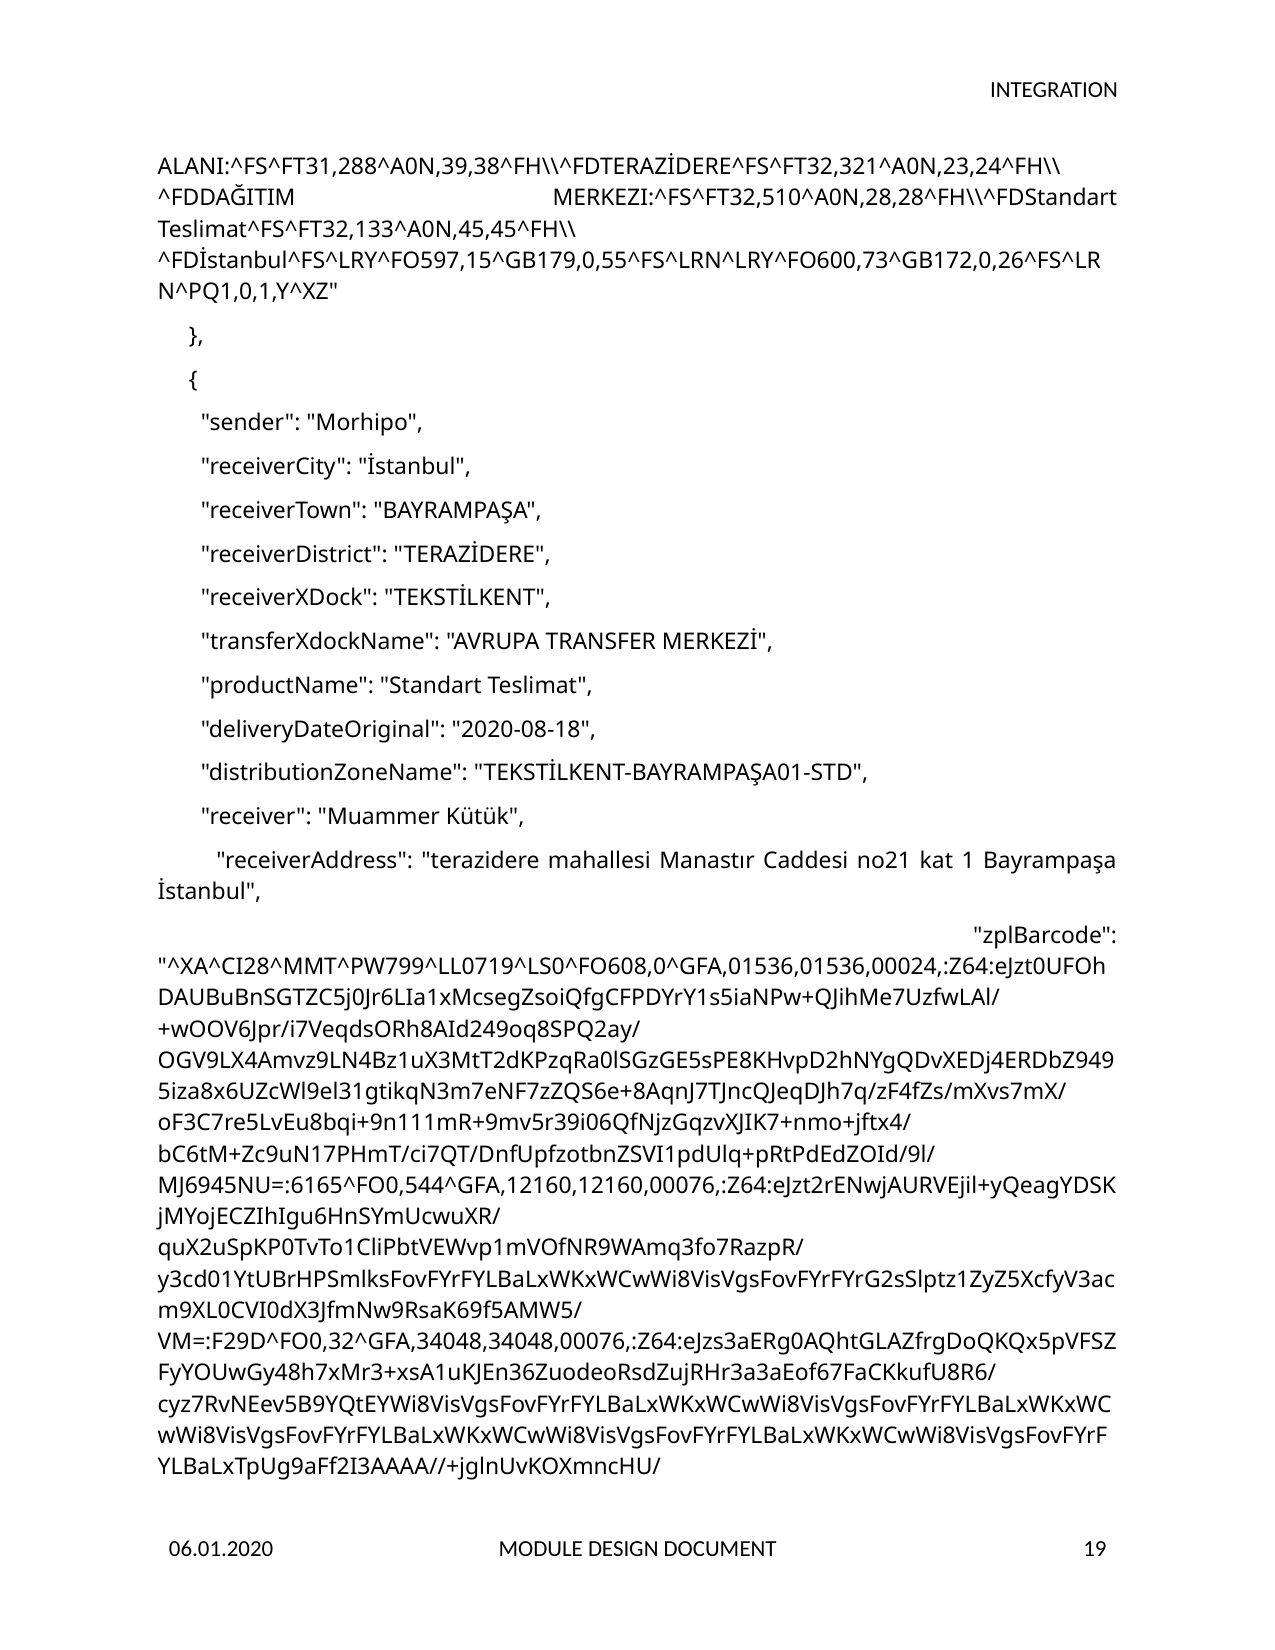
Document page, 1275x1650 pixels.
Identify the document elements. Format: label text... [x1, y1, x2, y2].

subtitle "productName": "Standart Teslimat", [157, 669, 1117, 700]
subtitle "receiverDistrict": "TERAZİDERE", [157, 537, 1117, 569]
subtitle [157, 150, 1117, 306]
subtitle "sender": "Morhipo", [157, 406, 1117, 437]
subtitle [157, 919, 1117, 1481]
subtitle "receiverTown": "BAYRAMPAŞA", [157, 494, 1117, 525]
subtitle "distributionZoneName": "TEKSTİLKENT-BAYRAMPAŞA01-STD", [157, 756, 1117, 787]
subtitle "deliveryDateOriginal": "2020-08-18", [157, 712, 1117, 744]
subtitle "receiverCity": "İstanbul", [157, 450, 1117, 481]
subtitle "receiverAddress": "terazidere mahallesi Manastır Caddesi no21 kat 1 Bayrampaşa İstanbul", [157, 844, 1117, 906]
subtitle "receiver": "Muammer Kütük", [157, 800, 1117, 831]
subtitle "transferXdockName": "AVRUPA TRANSFER MERKEZİ", [157, 625, 1117, 656]
subtitle { [157, 362, 1117, 394]
subtitle }, [157, 319, 1117, 350]
subtitle "receiverXDock": "TEKSTİLKENT", [157, 581, 1117, 612]
